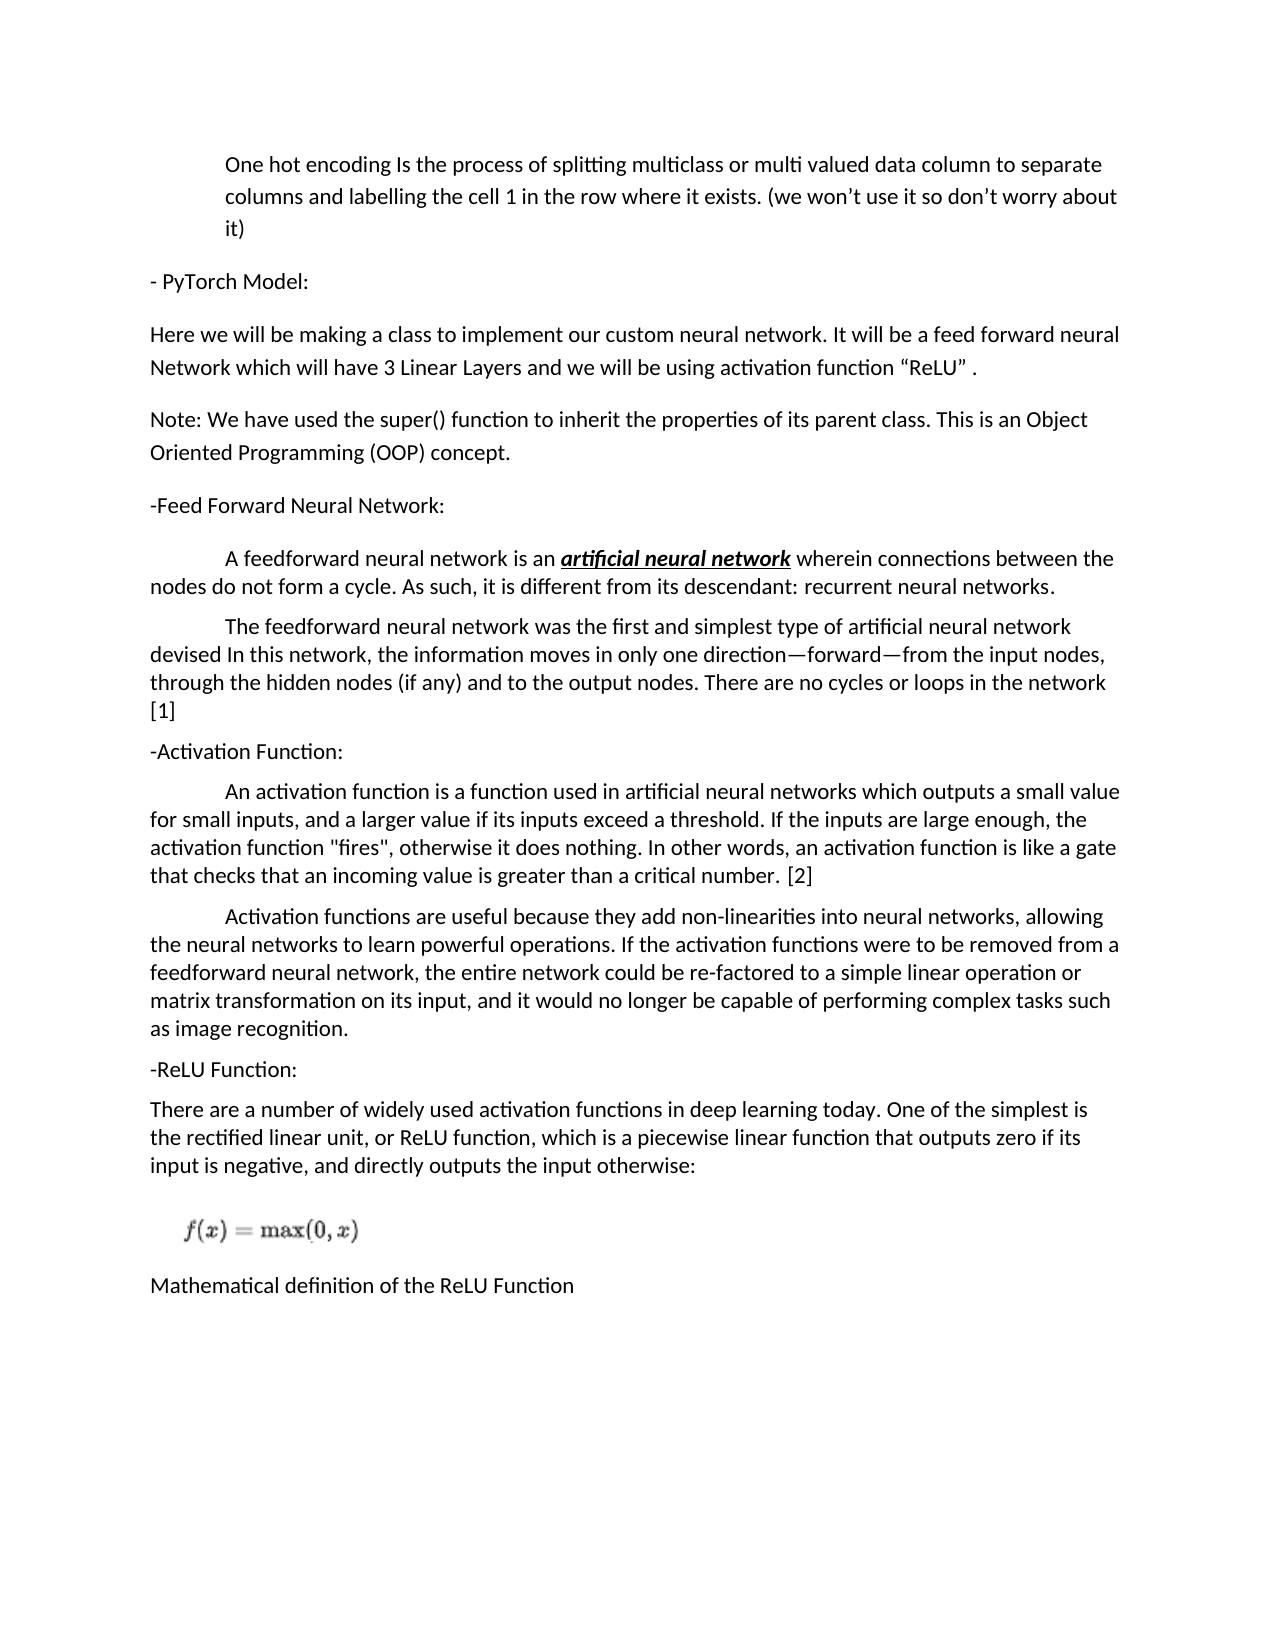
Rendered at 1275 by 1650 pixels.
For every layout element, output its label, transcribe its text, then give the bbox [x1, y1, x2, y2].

text Here we will be making a class to implement our custom neural network. It will be a feed forward neural Network which will have 3 Linear Layers and we will be using activation function “ReLU” . [150, 320, 1125, 381]
picture [150, 1191, 405, 1259]
text -ReLU Function: [150, 1055, 1125, 1083]
text -Feed Forward Neural Network: [150, 491, 1125, 519]
text There are a number of widely used activation functions in deep learning today. One of the simplest is the rectified linear unit, or ReLU function, which is a piecewise linear function that outputs zero if its input is negative, and directly outputs the input otherwise: [150, 1095, 1125, 1179]
text - PyTorch Model: [150, 267, 1125, 295]
text Mathematical definition of the ReLU Function [150, 1271, 1125, 1299]
text An activation function is a function used in artificial neural networks which outputs a small value for small inputs, and a larger value if its inputs exceed a threshold. If the inputs are large enough, the activation function "fires", otherwise it does nothing. In other words, an activation function is like a gate that checks that an incoming value is greater than a critical number. [150, 777, 1125, 889]
text Activation functions are useful because they add non-linearities into neural networks, allowing the neural networks to learn powerful operations. If the activation functions were to be removed from a feedforward neural network, the entire network could be re-factored to a simple linear operation or matrix transformation on its input, and it would no longer be capable of performing complex tasks such as image recognition. [150, 902, 1125, 1042]
list One hot encoding Is the process of splitting multiclass or multi valued data column to separate columns and labelling the cell 1 in the row where it exists. (we won’t use it so don’t worry about it) [225, 150, 1125, 242]
text -Activation Function: [150, 737, 1125, 765]
text A feedforward neural network is an artificial neural network wherein connections between the nodes do not form a cycle. As such, it is different from its descendant: recurrent neural networks. [150, 544, 1125, 600]
text Note: We have used the super() function to inherit the properties of its parent class. This is an Object Oriented Programming (OOP) concept. [150, 406, 1125, 466]
text The feedforward neural network was the first and simplest type of artificial neural network devised In this network, the information moves in only one direction—forward—from the input nodes, through the hidden nodes (if any) and to the output nodes. There are no cycles or loops in the network [150, 612, 1125, 724]
